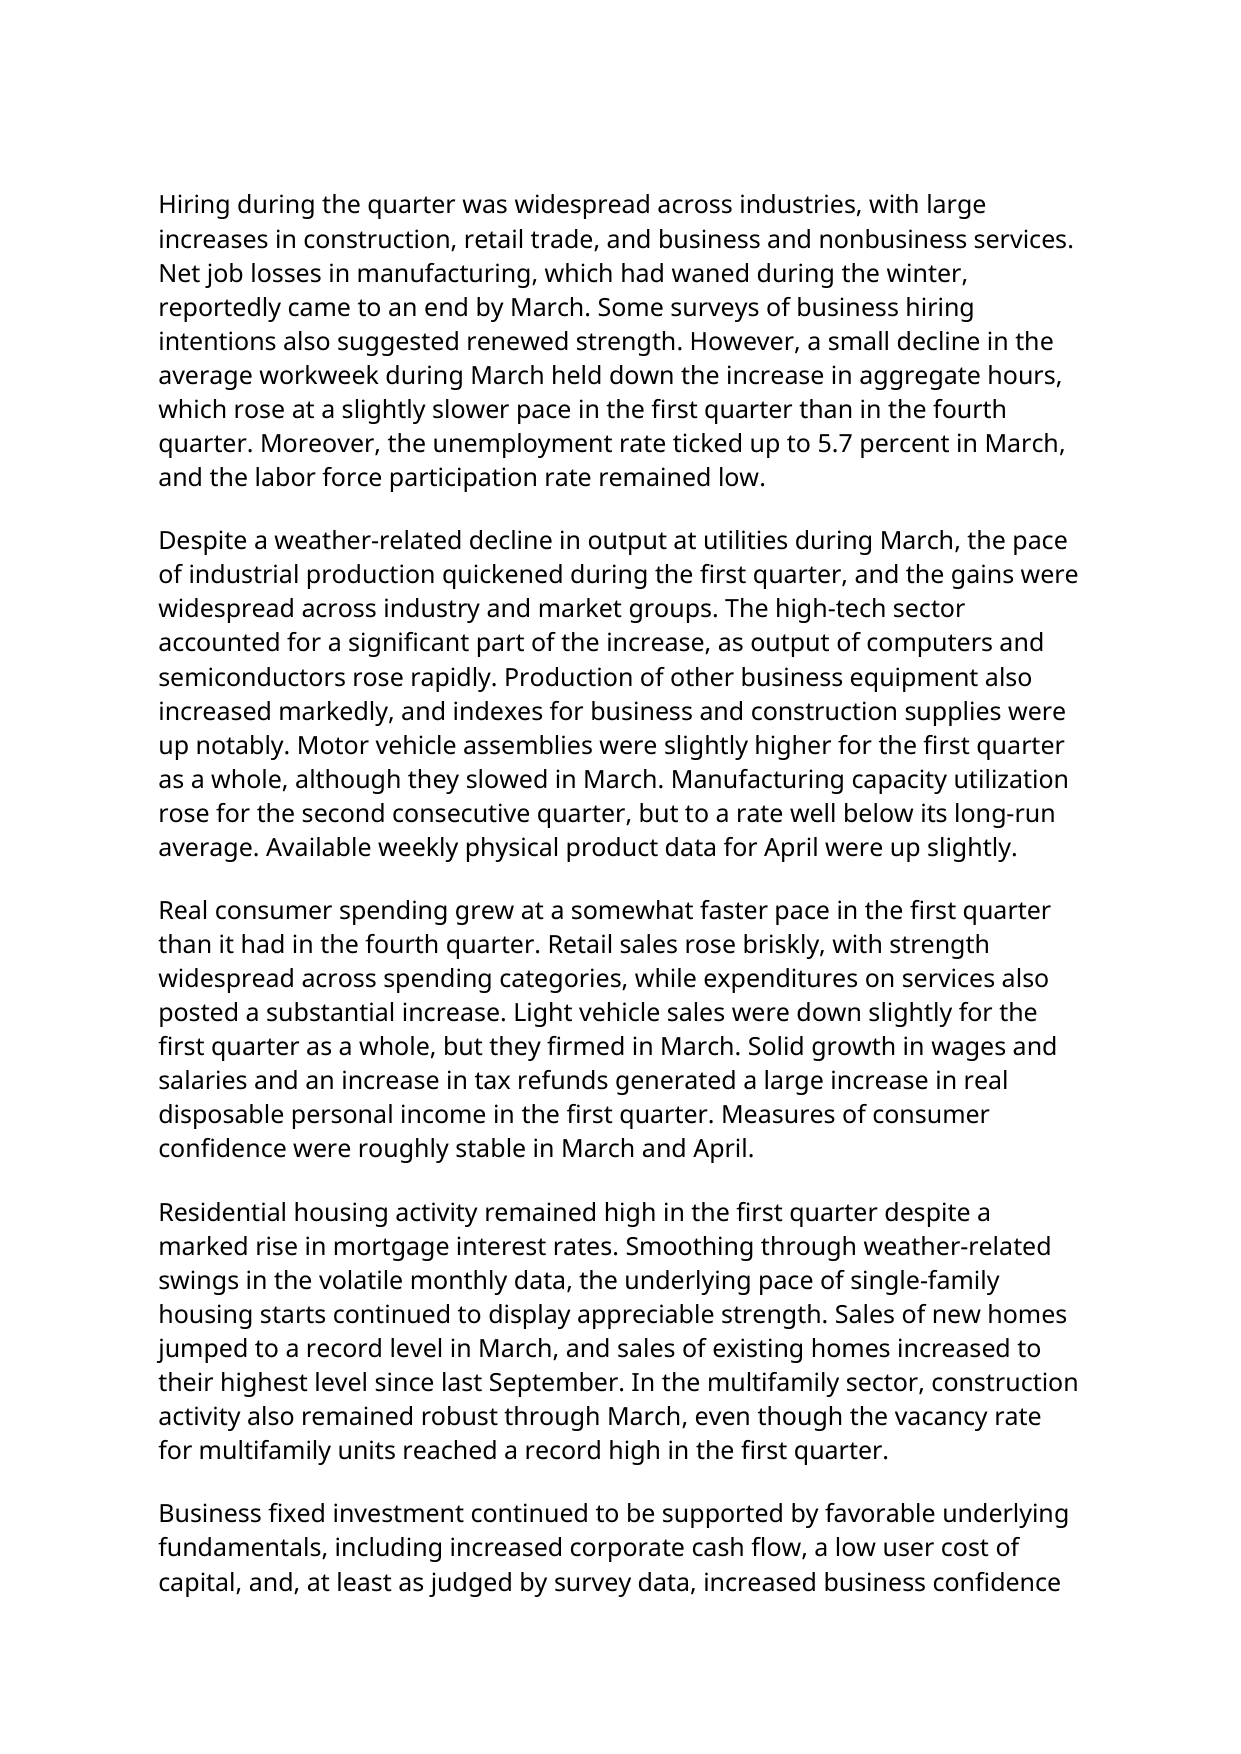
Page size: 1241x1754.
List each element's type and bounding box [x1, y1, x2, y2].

table_header [148, 148, 1091, 1609]
